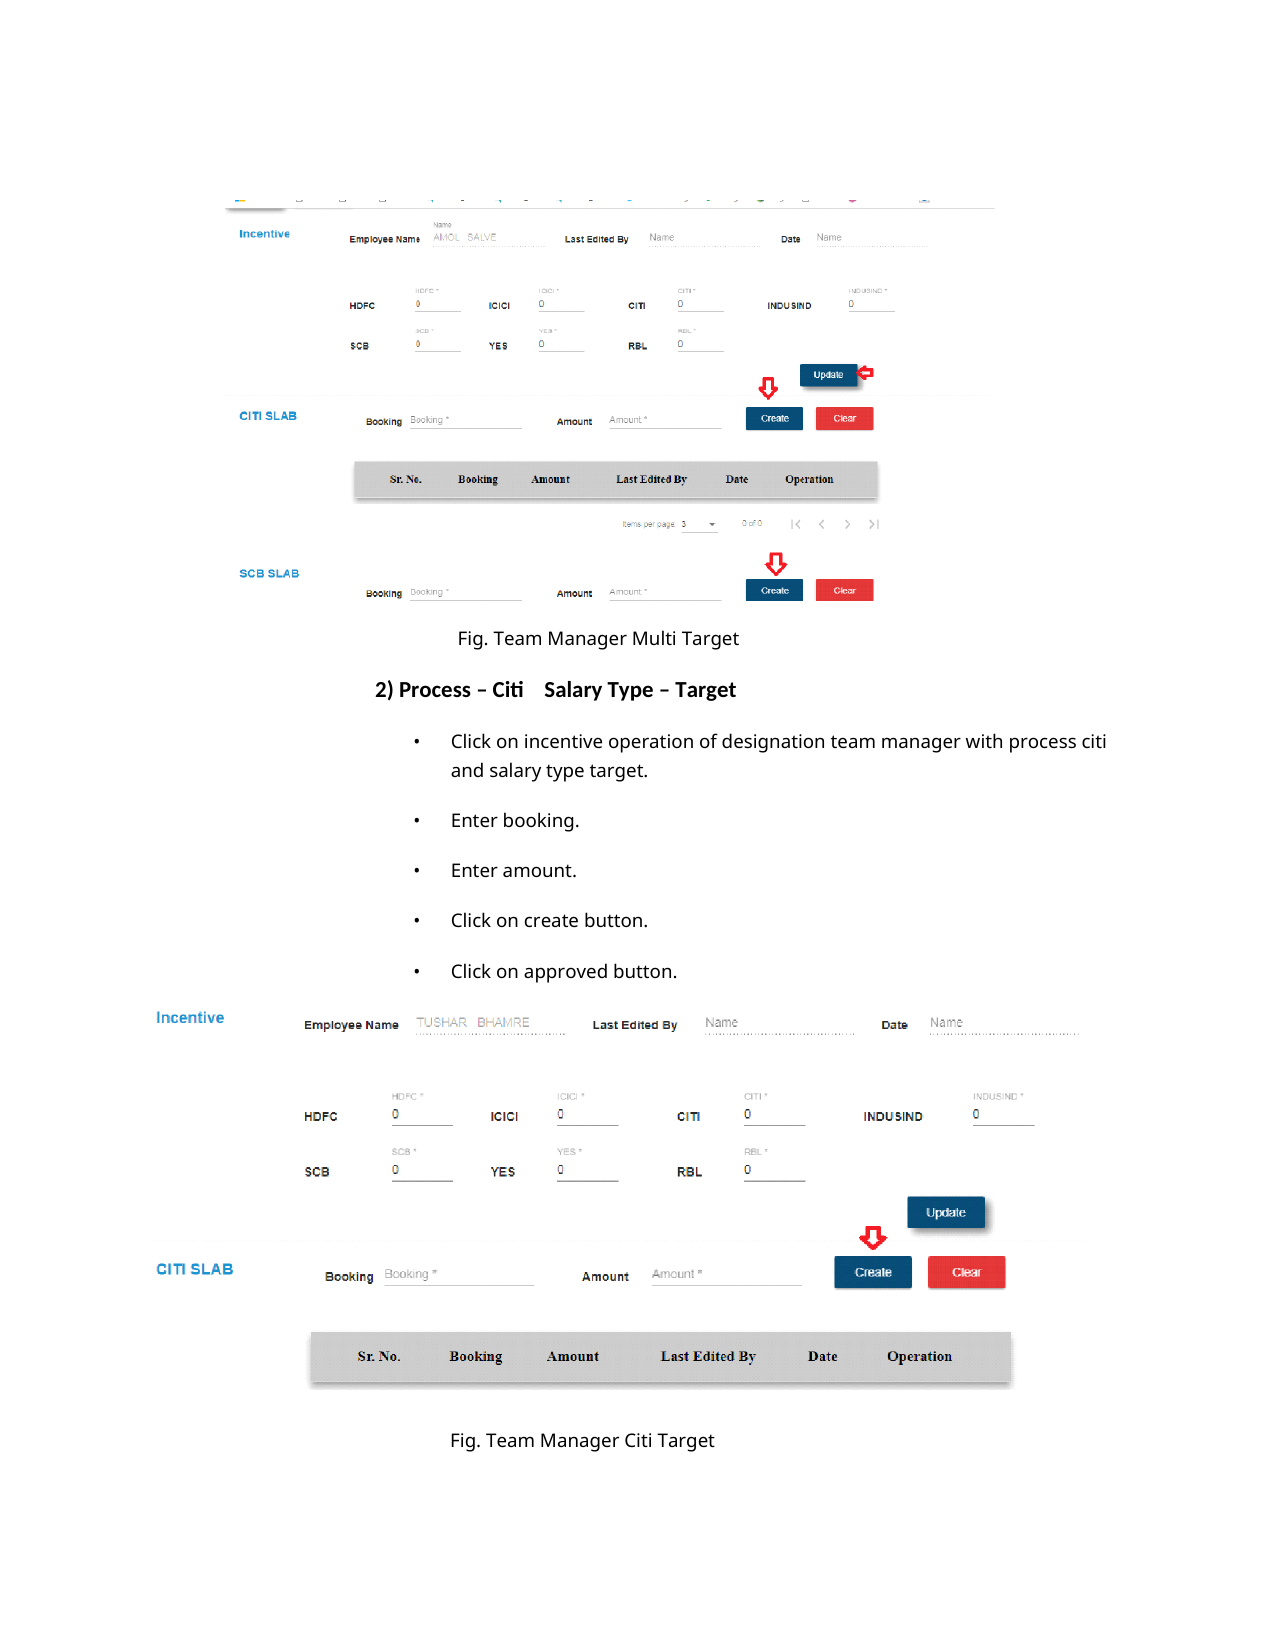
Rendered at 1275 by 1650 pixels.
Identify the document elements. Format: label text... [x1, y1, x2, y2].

picture [225, 200, 995, 601]
picture [150, 1008, 1086, 1403]
list Enter amount. [413, 858, 1125, 883]
list Enter booking. [413, 808, 1125, 833]
list Click on incentive operation of designation team manager with process citi and salary type target. [413, 728, 1125, 783]
text Fig. Team Manager Citi Target [150, 1427, 1125, 1453]
text Fig. Team Manager Multi Target [457, 625, 1125, 651]
list Click on create button. [413, 908, 1125, 933]
list Click on approved button. [413, 958, 1125, 983]
text 2) Process – Citi Salary Type – Target [375, 675, 1125, 703]
